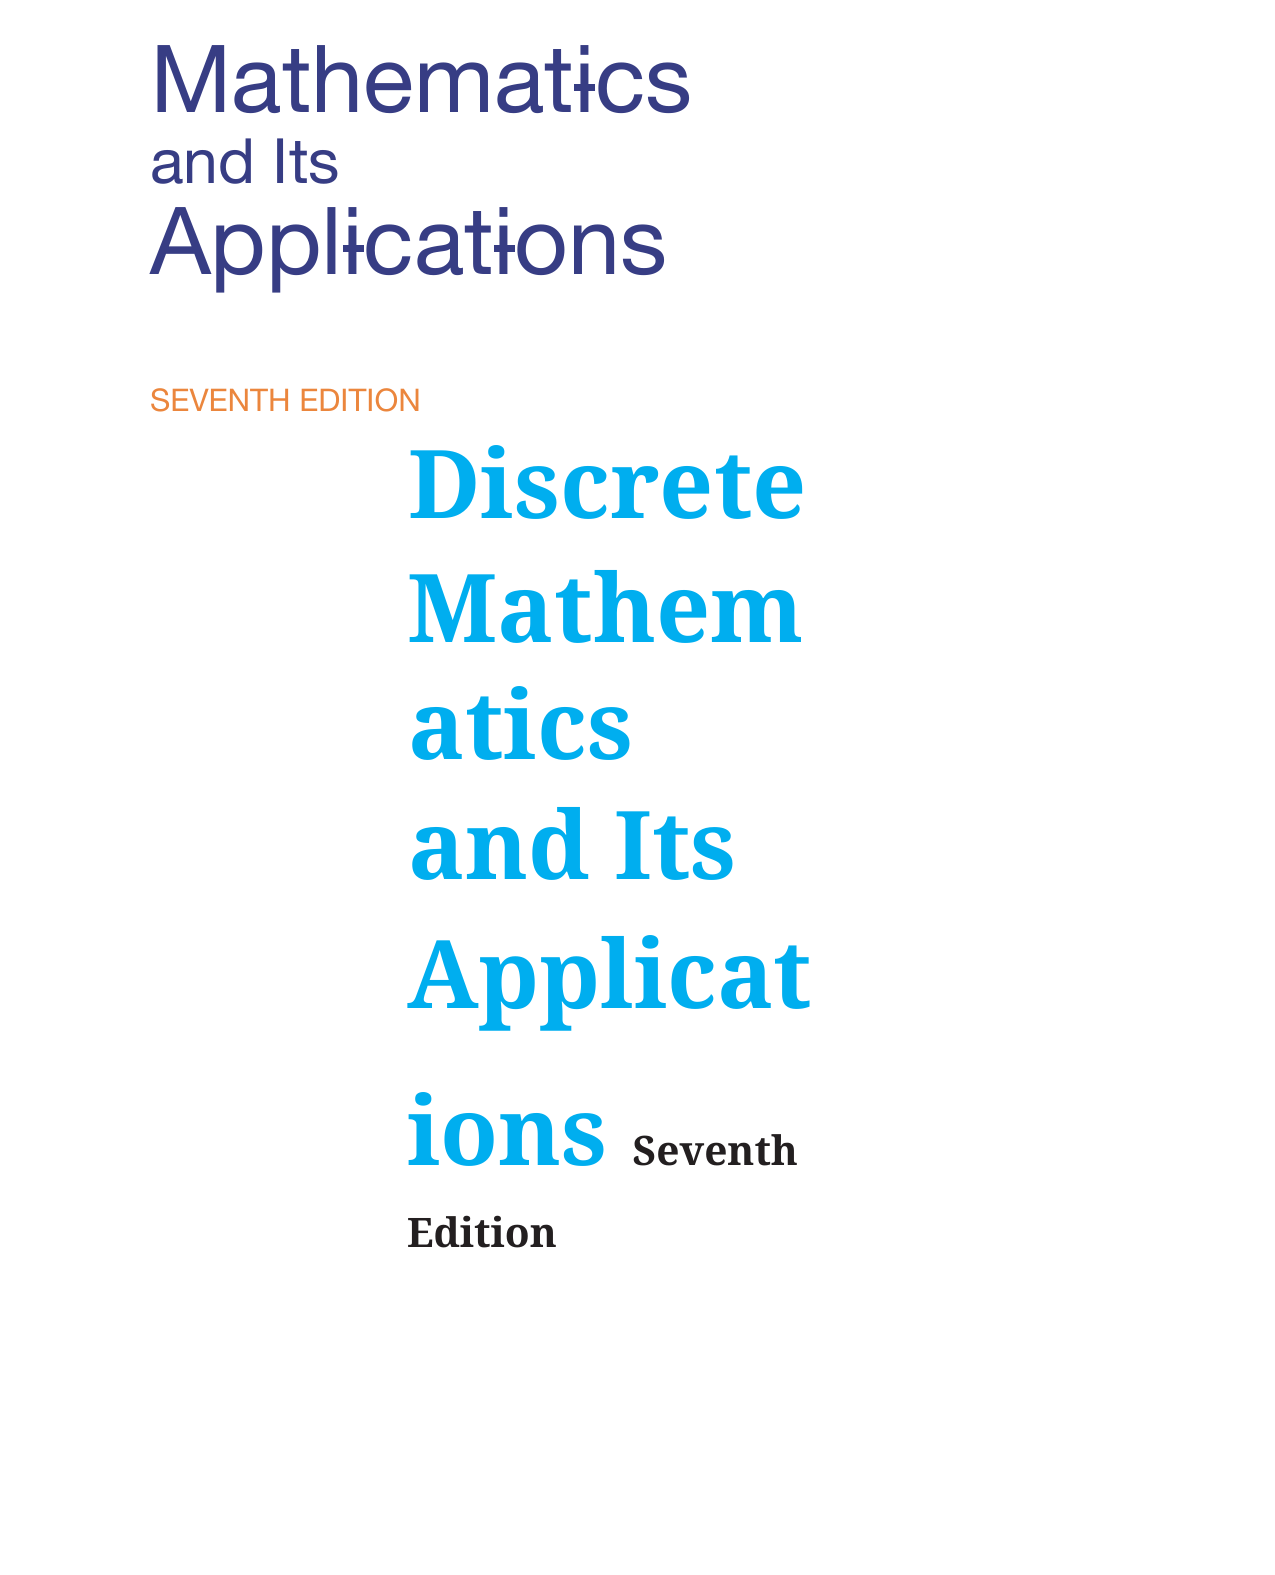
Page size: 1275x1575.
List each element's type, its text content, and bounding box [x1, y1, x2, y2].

text Applications [150, 197, 1125, 293]
text Discrete [408, 418, 1125, 547]
text and Its [150, 132, 1125, 197]
text Applications Seventh Edition [407, 907, 834, 1259]
text SEVENTH EDITION [150, 385, 1125, 418]
text Mathematics and Its [407, 547, 834, 907]
text Mathematics [150, 35, 1125, 132]
